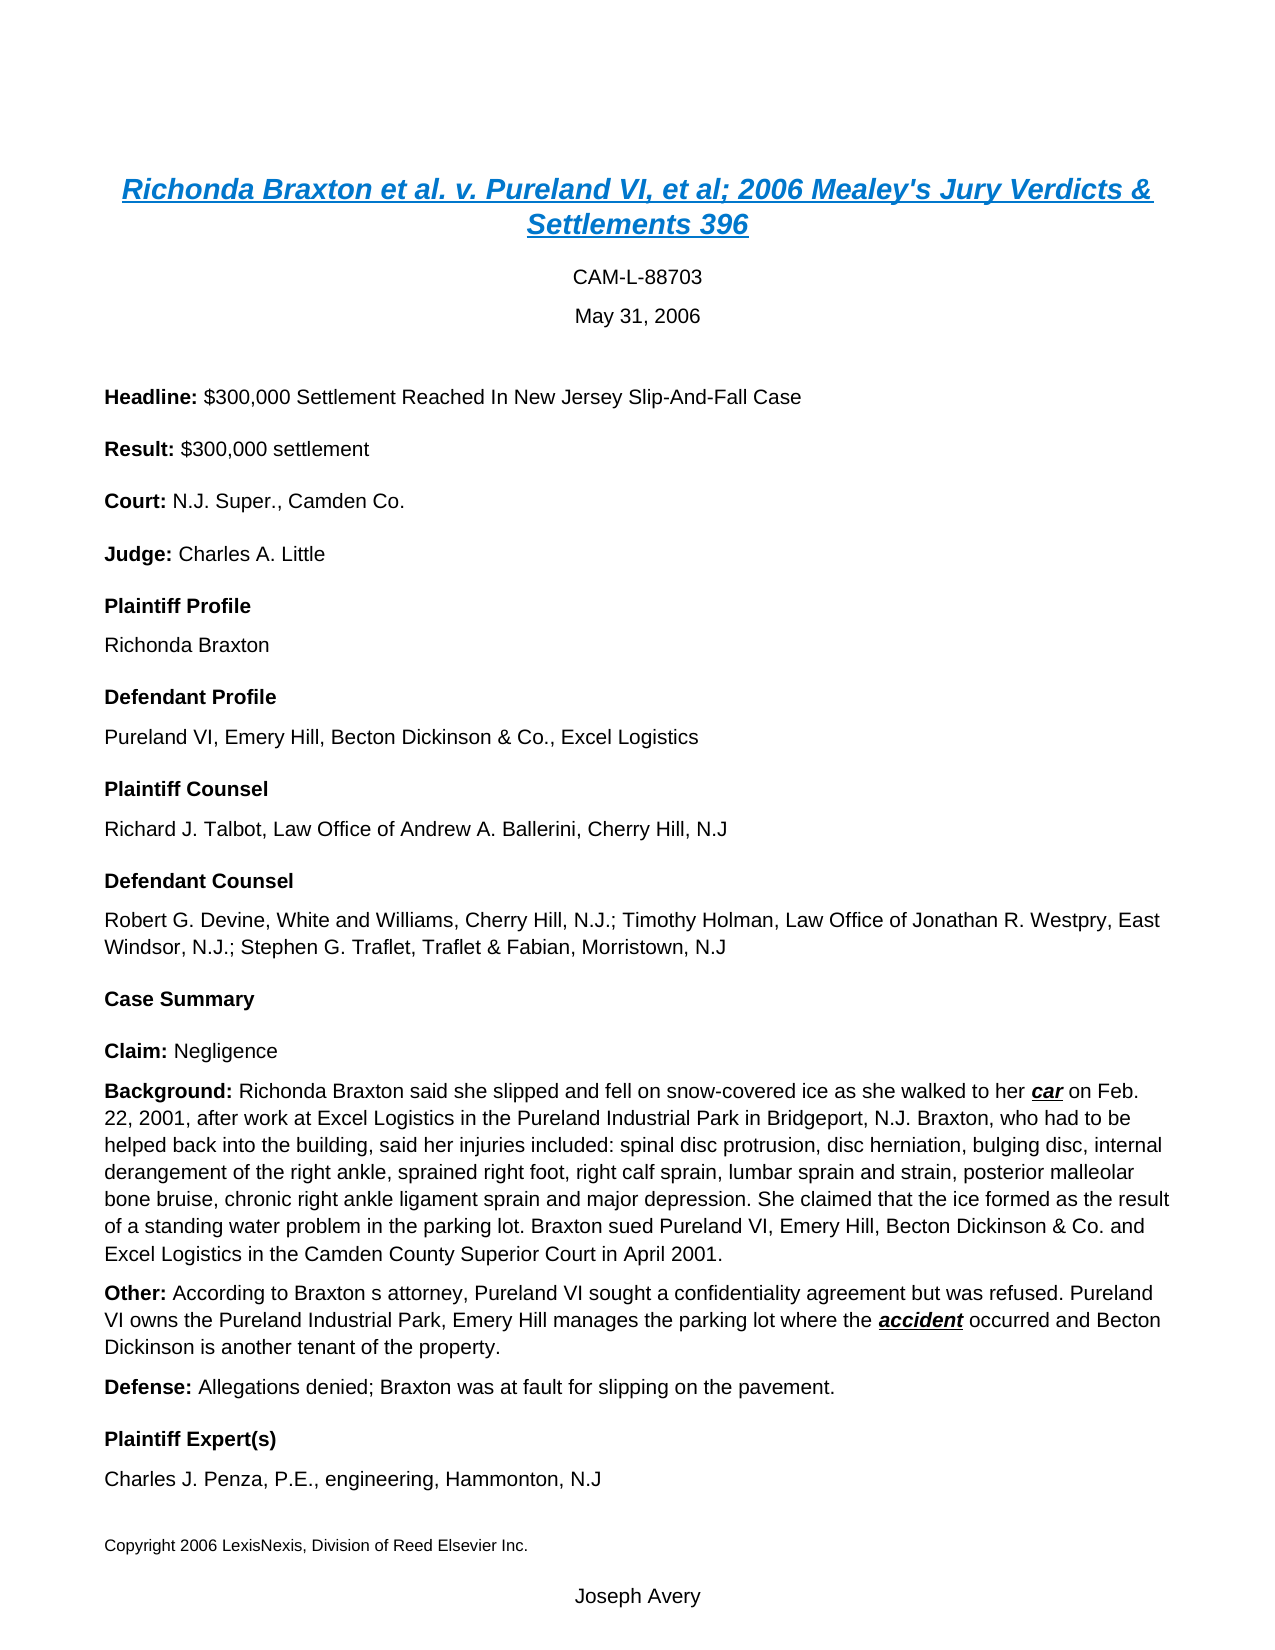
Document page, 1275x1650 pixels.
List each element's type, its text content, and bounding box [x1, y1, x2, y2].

text Defendant Profile [104, 682, 1171, 709]
text CAM-L-88703 [104, 262, 1171, 289]
text Copyright 2006 LexisNexis, Division of Reed Elsevier Inc. [104, 1503, 1171, 1554]
text Plaintiff Counsel [104, 774, 1171, 801]
text Charles J. Penza, P.E., engineering, Hammonton, N.J [104, 1463, 1171, 1490]
text May 31, 2006 [104, 301, 1171, 328]
text Defense: Allegations denied; Braxton was at fault for slipping on the pavement. [104, 1372, 1171, 1399]
text Background: Richonda Braxton said she slipped and fell on snow-covered ice as she walked to her car on Feb. 22, 2001, after work at Excel Logistics in the Pureland Industrial Park in Bridgeport, N.J. Braxton, who had to be helped back into the building, said her injuries included: spinal disc protrusion, disc herniation, bulging disc, internal derangement of the right ankle, sprained right foot, right calf sprain, lumbar sprain and strain, posterior malleolar bone bruise, chronic right ankle ligament sprain and major depression. She claimed that the ice formed as the result of a standing water problem in the parking lot. Braxton sued Pureland VI, Emery Hill, Becton Dickinson & Co. and Excel Logistics in the Camden County Superior Court in April 2001. [104, 1076, 1171, 1265]
subtitle Richonda Braxton et al. v. Pureland VI, et al; 2006 Mealey's Jury Verdicts & Settlements 396 [104, 170, 1171, 241]
text Result: $300,000 settlement [104, 434, 1171, 461]
text Judge: Charles A. Little [104, 538, 1171, 565]
text Case Summary [104, 984, 1171, 1011]
text Defendant Counsel [104, 865, 1171, 892]
text Court: N.J. Super., Camden Co. [104, 486, 1171, 513]
text Claim: Negligence [104, 1036, 1171, 1063]
text Headline: $300,000 Settlement Reached In New Jersey Slip-And-Fall Case [104, 382, 1171, 409]
text Richard J. Talbot, Law Office of Andrew A. Ballerini, Cherry Hill, N.J [104, 813, 1171, 840]
text Pureland VI, Emery Hill, Becton Dickinson & Co., Excel Logistics [104, 722, 1171, 749]
text Richonda Braxton [104, 630, 1171, 657]
text Other: According to Braxton s attorney, Pureland VI sought a confidentiality agreement but was refused. Pureland VI owns the Pureland Industrial Park, Emery Hill manages the parking lot where the accident occurred and Becton Dickinson is another tenant of the property. [104, 1278, 1171, 1359]
text Robert G. Devine, White and Williams, Cherry Hill, N.J.; Timothy Holman, Law Office of Jonathan R. Westpry, East Windsor, N.J.; Stephen G. Traflet, Traflet & Fabian, Morristown, N.J [104, 905, 1171, 959]
text Plaintiff Profile [104, 590, 1171, 617]
text Plaintiff Expert(s) [104, 1424, 1171, 1451]
